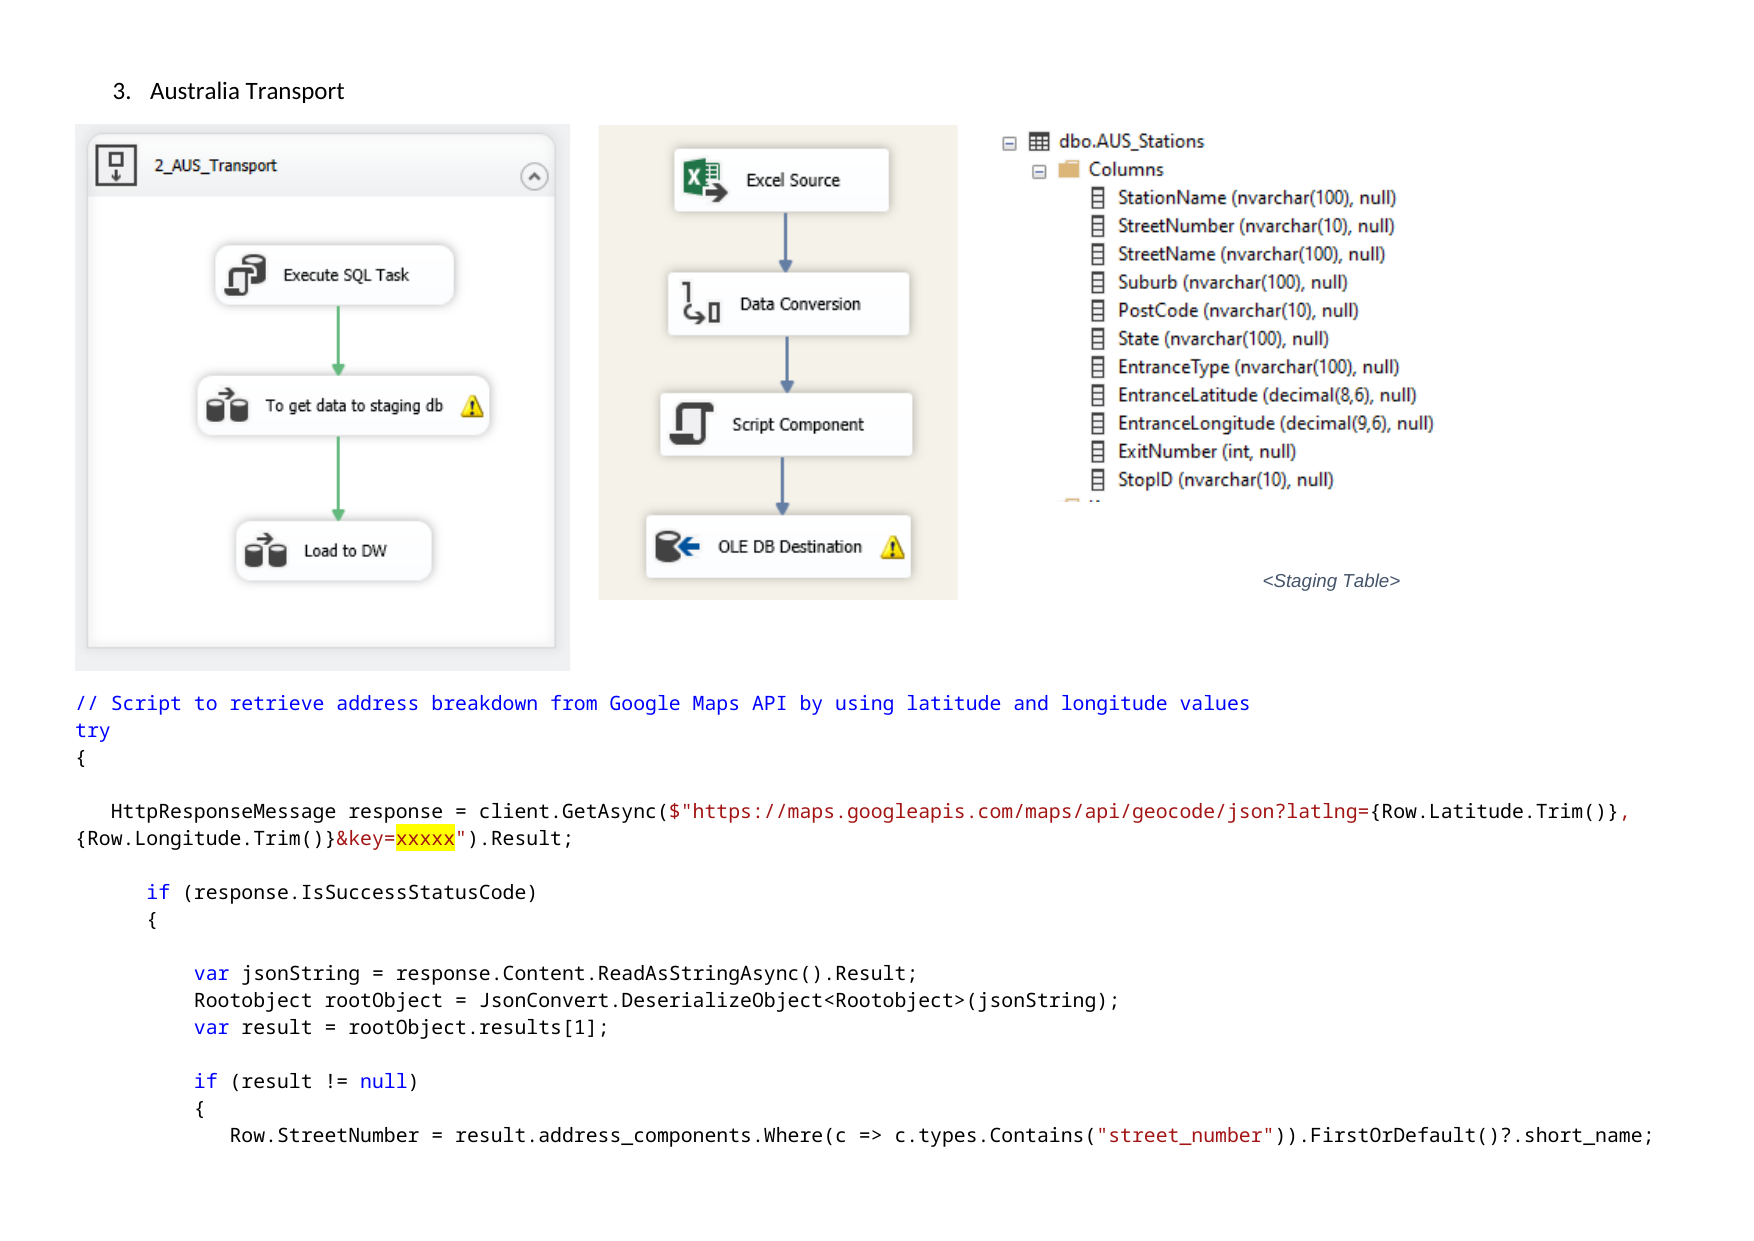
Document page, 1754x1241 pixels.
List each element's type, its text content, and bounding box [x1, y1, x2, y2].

list Australia Transport [112, 75, 1679, 106]
text var jsonString = response.Content.ReadAsStringAsync().Result; [75, 959, 1679, 986]
text HttpResponseMessage response = client.GetAsync($"https://maps.googleapis.com/maps/api/geocode/json?latlng={Row.Latitude.Trim()},{Row.Longitude.Trim()}&key=xxxxx").Result; [75, 797, 1679, 851]
text // Script to retrieve address breakdown from Google Maps API by using latitude and longitude values [75, 689, 1679, 716]
text { [75, 1094, 1679, 1121]
text var result = rootObject.results[1]; [75, 1013, 1679, 1040]
text { [75, 905, 1679, 932]
picture [598, 125, 958, 600]
picture [75, 124, 571, 671]
text if (result != null) [75, 1067, 1679, 1094]
text { [75, 743, 1679, 770]
text try [75, 716, 1679, 743]
text if (response.IsSuccessStatusCode) [75, 878, 1679, 905]
text Row.StreetNumber = result.address_components.Where(c => c.types.Contains("street_number")).FirstOrDefault()?.short_name; [75, 1121, 1679, 1148]
text Rootobject rootObject = JsonConvert.DeserializeObject<Rootobject>(jsonString); [75, 986, 1679, 1013]
picture [984, 126, 1533, 502]
